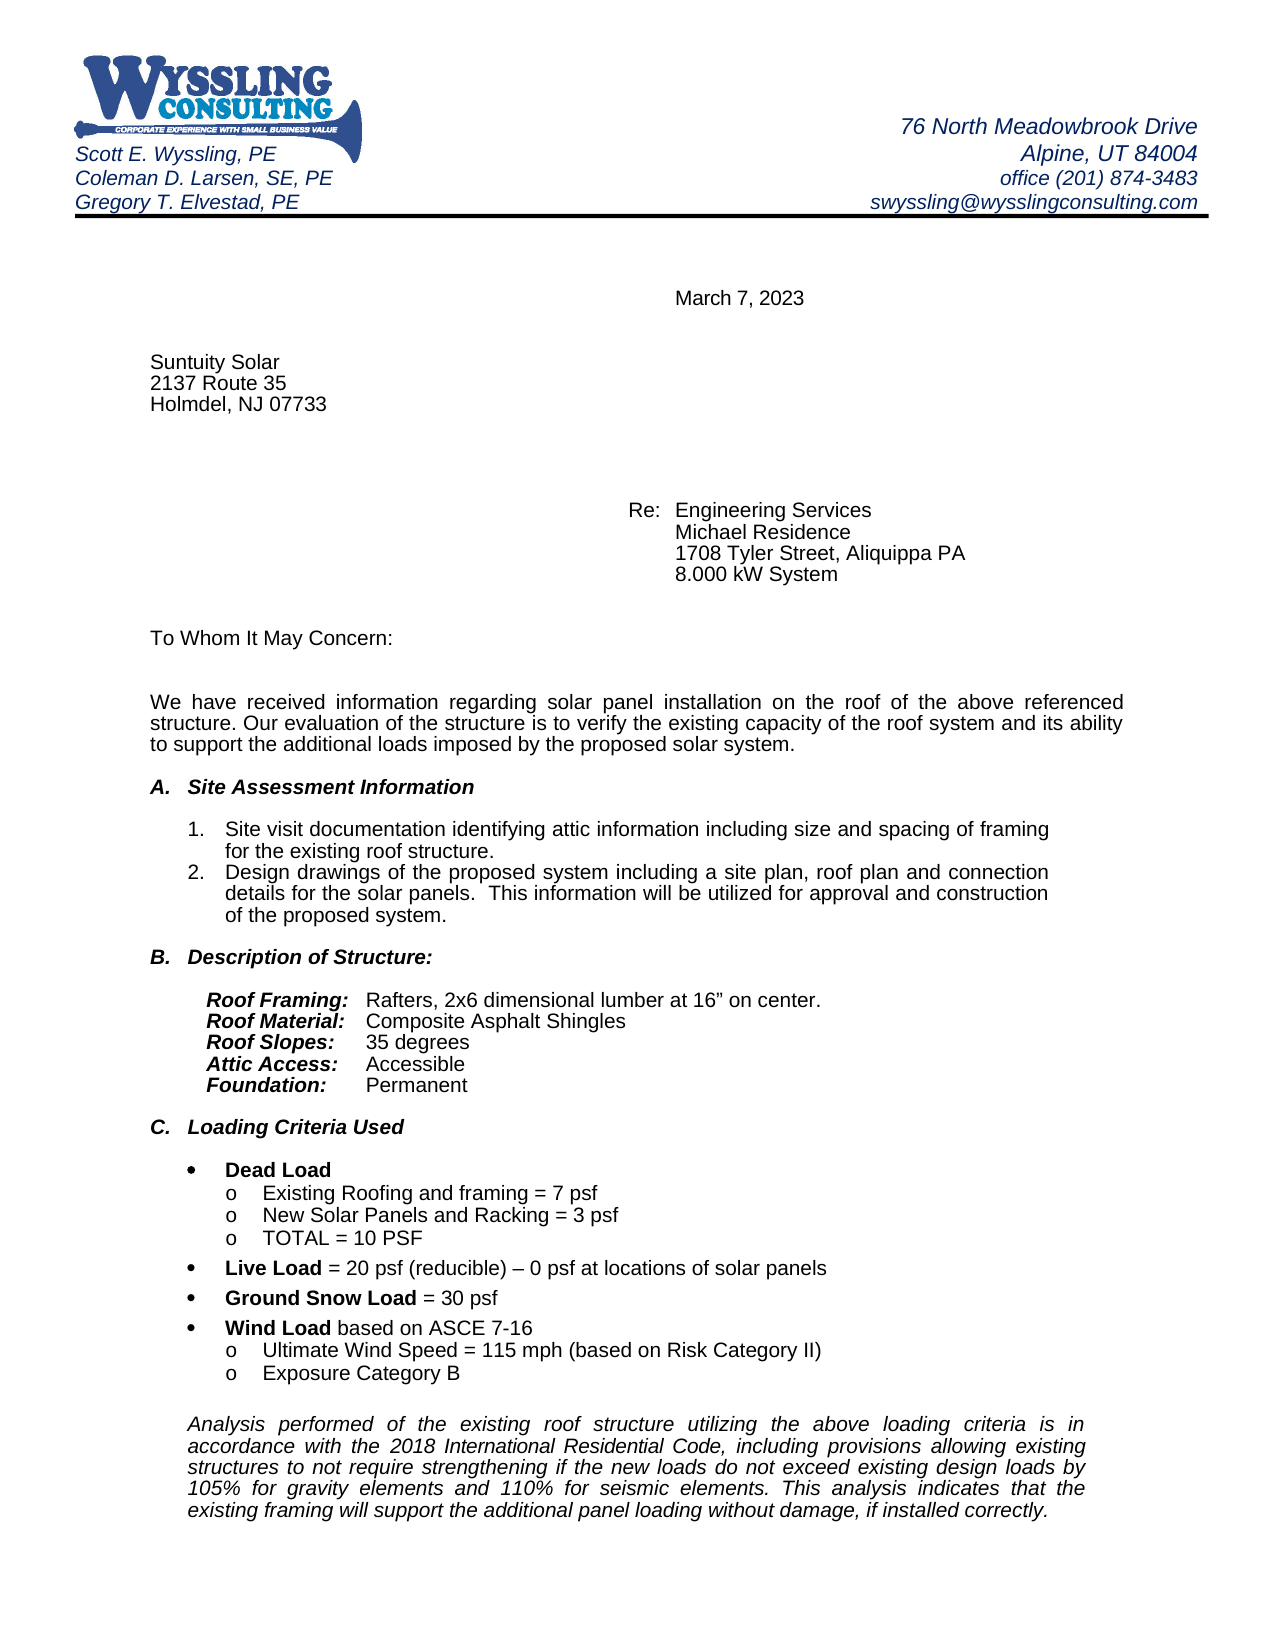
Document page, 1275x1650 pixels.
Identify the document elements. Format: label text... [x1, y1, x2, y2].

text Roof Framing: Rafters, 2x6 dimensional lumber at 16” on center. [206, 990, 1050, 1011]
text Michael Residence [675, 522, 1126, 543]
list Dead Load [187, 1160, 1126, 1182]
list TOTAL = 10 PSF [225, 1227, 1219, 1250]
text Analysis performed of the existing roof structure utilizing the above loading criteria is in accordance with the 2018 International Residential Code, including provisions allowing existing structures to not require strengthening if the new loads do not exceed existing design loads by 105% for gravity elements and 110% for seismic elements. This analysis indicates that the existing framing will support the additional panel loading without damage, if installed correctly. [187, 1415, 1088, 1521]
list Description of Structure: [150, 948, 1126, 969]
picture [64, 44, 371, 171]
list Site visit documentation identifying attic information including size and spacing of framing for the existing roof structure. [187, 820, 1051, 862]
text To Whom It May Concern: [150, 628, 1126, 650]
list Site Assessment Information [150, 777, 1126, 799]
text 1708 Tyler Street, Aliquippa PA [675, 543, 1126, 565]
text 2137 Route 35 [150, 373, 1126, 395]
list New Solar Panels and Racking = 3 psf [225, 1204, 1219, 1227]
text Attic Access: Accessible [206, 1054, 1050, 1075]
text Re: Engineering Services [628, 501, 1126, 522]
text 8.000 kW System [675, 565, 1126, 586]
text Suntuity Solar [150, 352, 1126, 373]
text Roof Slopes: 35 degrees [206, 1033, 1050, 1054]
text March 7, 2023 [675, 288, 1126, 310]
list Ground Snow Load = 30 psf [187, 1288, 1126, 1310]
text We have received information regarding solar panel installation on the roof of the above referenced structure. Our evaluation of the structure is to verify the existing capacity of the roof system and its ability to support the additional loads imposed by the proposed solar system. [150, 692, 1126, 756]
list Live Load = 20 psf (reducible) – 0 psf at locations of solar panels [187, 1259, 1126, 1280]
list Loading Criteria Used [150, 1118, 1126, 1139]
list Wind Load based on ASCE 7-16 [187, 1318, 1126, 1339]
list Design drawings of the proposed system including a site plan, roof plan and connection details for the solar panels. This information will be utilized for approval and construction of the proposed system. [187, 862, 1051, 926]
list Existing Roofing and framing = 7 psf [225, 1182, 1219, 1204]
text Holmdel, NJ 07733 [150, 395, 1126, 416]
text Roof Material: Composite Asphalt Shingles [206, 1011, 1050, 1033]
list Exposure Category B [225, 1362, 1126, 1385]
text Foundation: Permanent [206, 1075, 1050, 1096]
list Ultimate Wind Speed = 115 mph (based on Risk Category II) [225, 1339, 1126, 1362]
